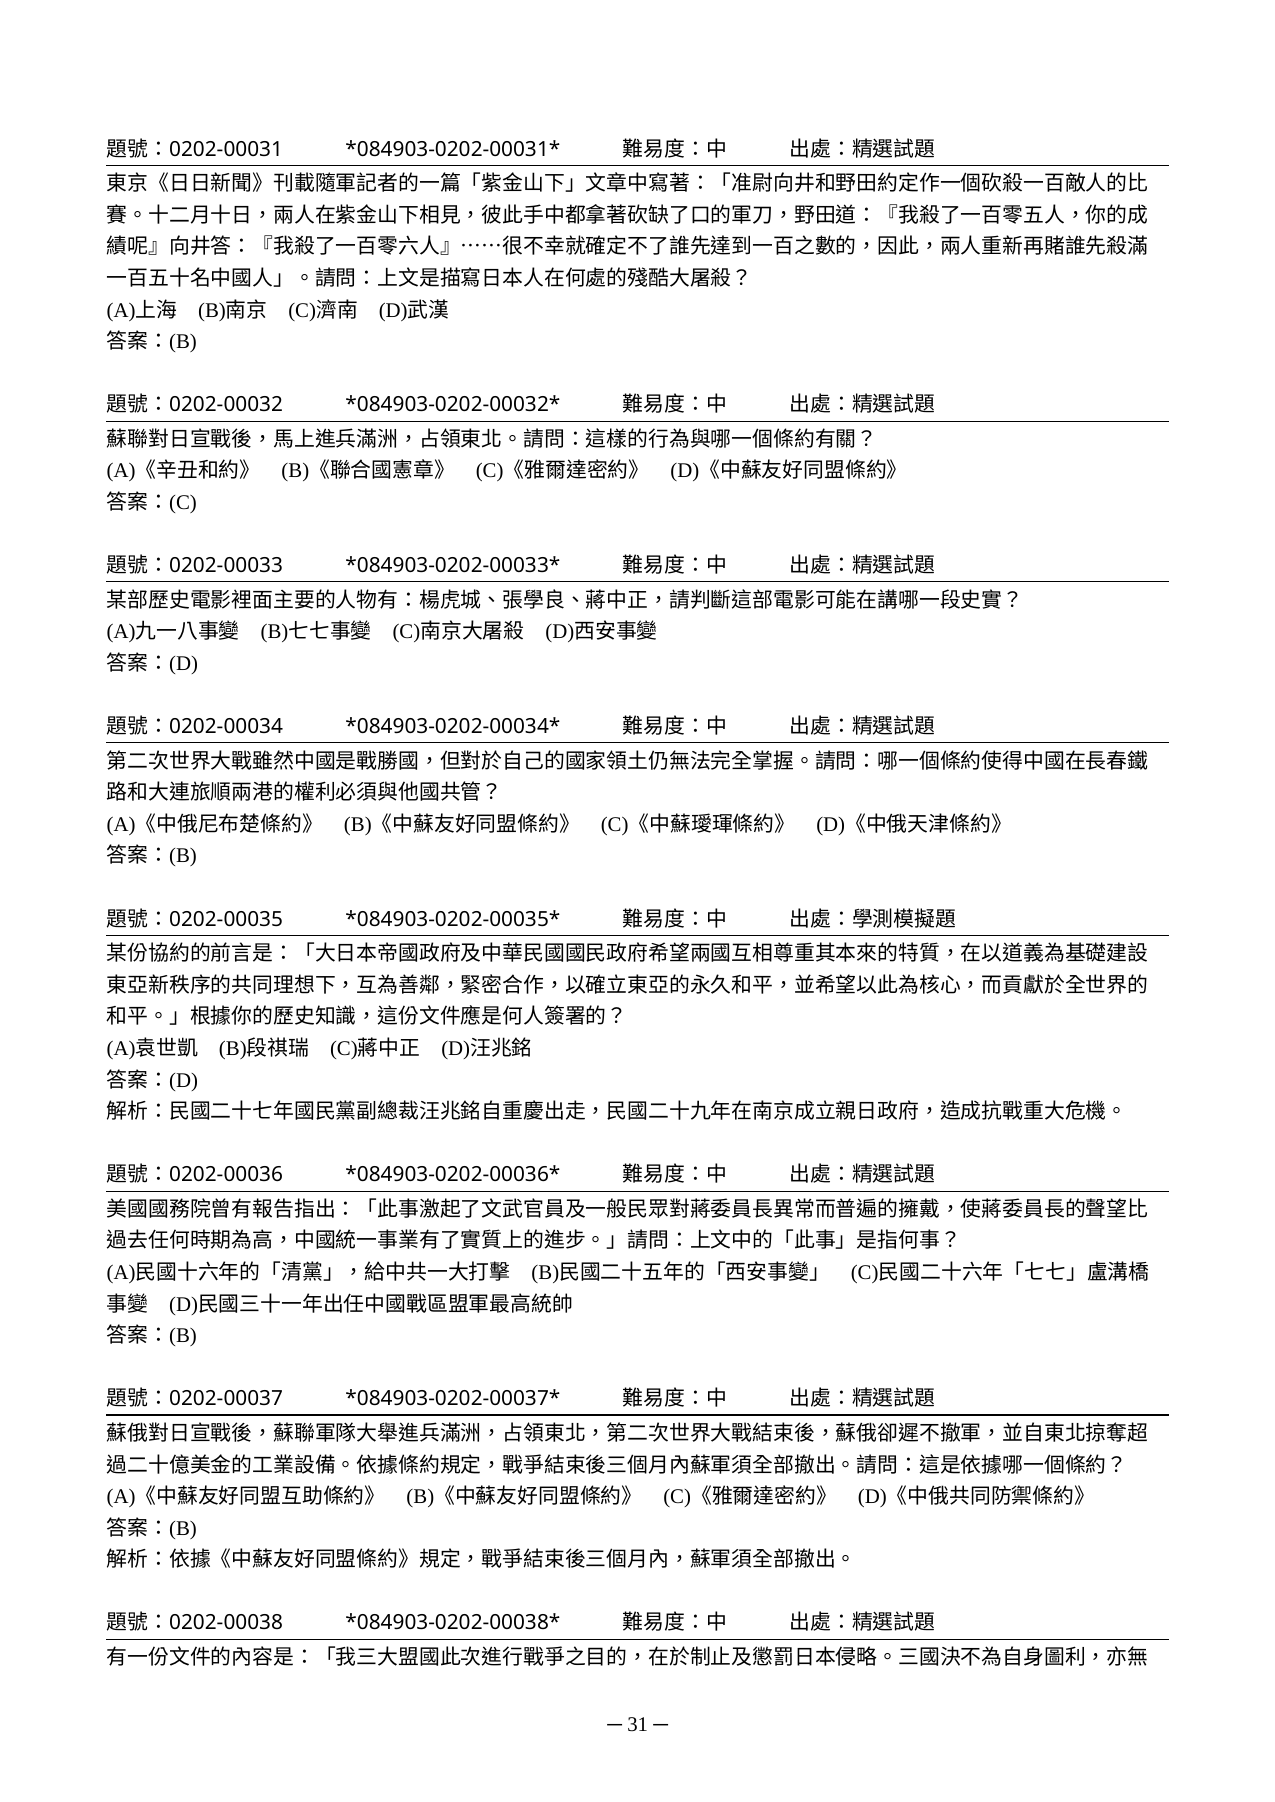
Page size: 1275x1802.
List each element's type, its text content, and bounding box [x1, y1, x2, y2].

text 題號：0202-00034 *084903-0202-00034* 難易度：中 出處：精選試題 [106, 709, 1169, 742]
text 蘇俄對日宣戰後，蘇聯軍隊大舉進兵滿洲，占領東北，第二次世界大戰結束後，蘇俄卻遲不撤軍，並自東北掠奪超過二十億美金的工業設備。依據條約規定，戰爭結束後三個月內蘇軍須全部撤出。請問：這是依據哪一個條約？ (A)《中蘇友好同盟互助條約》 (B)《中蘇友好同盟條約》 (C)《雅爾達密約》 (D)《中俄共同防禦條約》 [106, 1416, 1169, 1510]
text 第二次世界大戰雖然中國是戰勝國，但對於自己的國家領土仍無法完全掌握。請問：哪一個條約使得中國在長春鐵路和大連旅順兩港的權利必須與他國共管？ (A)《中俄尼布楚條約》 (B)《中蘇友好同盟條約》 (C)《中蘇璦琿條約》 (D)《中俄天津條約》 [106, 743, 1169, 838]
text 答案：(B) [106, 1318, 1169, 1349]
text 答案：(B) [106, 1510, 1169, 1542]
text 題號：0202-00031 *084903-0202-00031* 難易度：中 出處：精選試題 [106, 131, 1169, 165]
text 某部歷史電影裡面主要的人物有：楊虎城、張學良、蔣中正，請判斷這部電影可能在講哪一段史實？ (A)九一八事變 (B)七七事變 (C)南京大屠殺 (D)西安事變 [106, 582, 1169, 646]
text 題號：0202-00036 *084903-0202-00036* 難易度：中 出處：精選試題 [106, 1157, 1169, 1191]
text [106, 1640, 1169, 1671]
text 答案：(B) [106, 838, 1169, 870]
text 東京《日日新聞》刊載隨軍記者的一篇「紫金山下」文章中寫著：「准尉向井和野田約定作一個砍殺一百敵人的比賽。十二月十日，兩人在紫金山下相見，彼此手中都拿著砍缺了口的軍刀，野田道：『我殺了一百零五人，你的成績呢』向井答：『我殺了一百零六人』……很不幸就確定不了誰先達到一百之數的，因此，兩人重新再賭誰先殺滿一百五十名中國人」。請問：上文是描寫日本人在何處的殘酷大屠殺？ (A)上海 (B)南京 (C)濟南 (D)武漢 [106, 166, 1169, 324]
text 題號：0202-00035 *084903-0202-00035* 難易度：中 出處：學測模擬題 [106, 901, 1169, 935]
text 答案：(B) [106, 324, 1169, 355]
text 答案：(C) [106, 485, 1169, 516]
text 解析：民國二十七年國民黨副總裁汪兆銘自重慶出走，民國二十九年在南京成立親日政府，造成抗戰重大危機。 [106, 1094, 1169, 1125]
text 題號：0202-00038 *084903-0202-00038* 難易度：中 出處：精選試題 [106, 1605, 1169, 1639]
text 題號：0202-00032 *084903-0202-00032* 難易度：中 出處：精選試題 [106, 387, 1169, 421]
text 題號：0202-00037 *084903-0202-00037* 難易度：中 出處：精選試題 [106, 1381, 1169, 1414]
text 蘇聯對日宣戰後，馬上進兵滿洲，占領東北。請問：這樣的行為與哪一個條約有關？ (A)《辛丑和約》 (B)《聯合國憲章》 (C)《雅爾達密約》 (D)《中蘇友好同盟條約》 [106, 422, 1169, 485]
text 題號：0202-00033 *084903-0202-00033* 難易度：中 出處：精選試題 [106, 548, 1169, 581]
text 美國國務院曾有報告指出：「此事激起了文武官員及一般民眾對蔣委員長異常而普遍的擁戴，使蔣委員長的聲望比過去任何時期為高，中國統一事業有了實質上的進步。」請問：上文中的「此事」是指何事？ (A)民國十六年的「清黨」，給中共一大打擊 (B)民國二十五年的「西安事變」 (C)民國二十六年「七七」盧溝橋事變 (D)民國三十一年出任中國戰區盟軍最高統帥 [106, 1192, 1169, 1318]
text 答案：(D) [106, 646, 1169, 677]
text 解析：依據《中蘇友好同盟條約》規定，戰爭結束後三個月內，蘇軍須全部撤出。 [106, 1542, 1169, 1573]
text 答案：(D) [106, 1062, 1169, 1094]
text 某份協約的前言是：「大日本帝國政府及中華民國國民政府希望兩國互相尊重其本來的特質，在以道義為基礎建設東亞新秩序的共同理想下，互為善鄰，緊密合作，以確立東亞的永久和平，並希望以此為核心，而貢獻於全世界的和平。」根據你的歷史知識，這份文件應是何人簽署的？ (A)袁世凱 (B)段祺瑞 (C)蔣中正 (D)汪兆銘 [106, 936, 1169, 1062]
